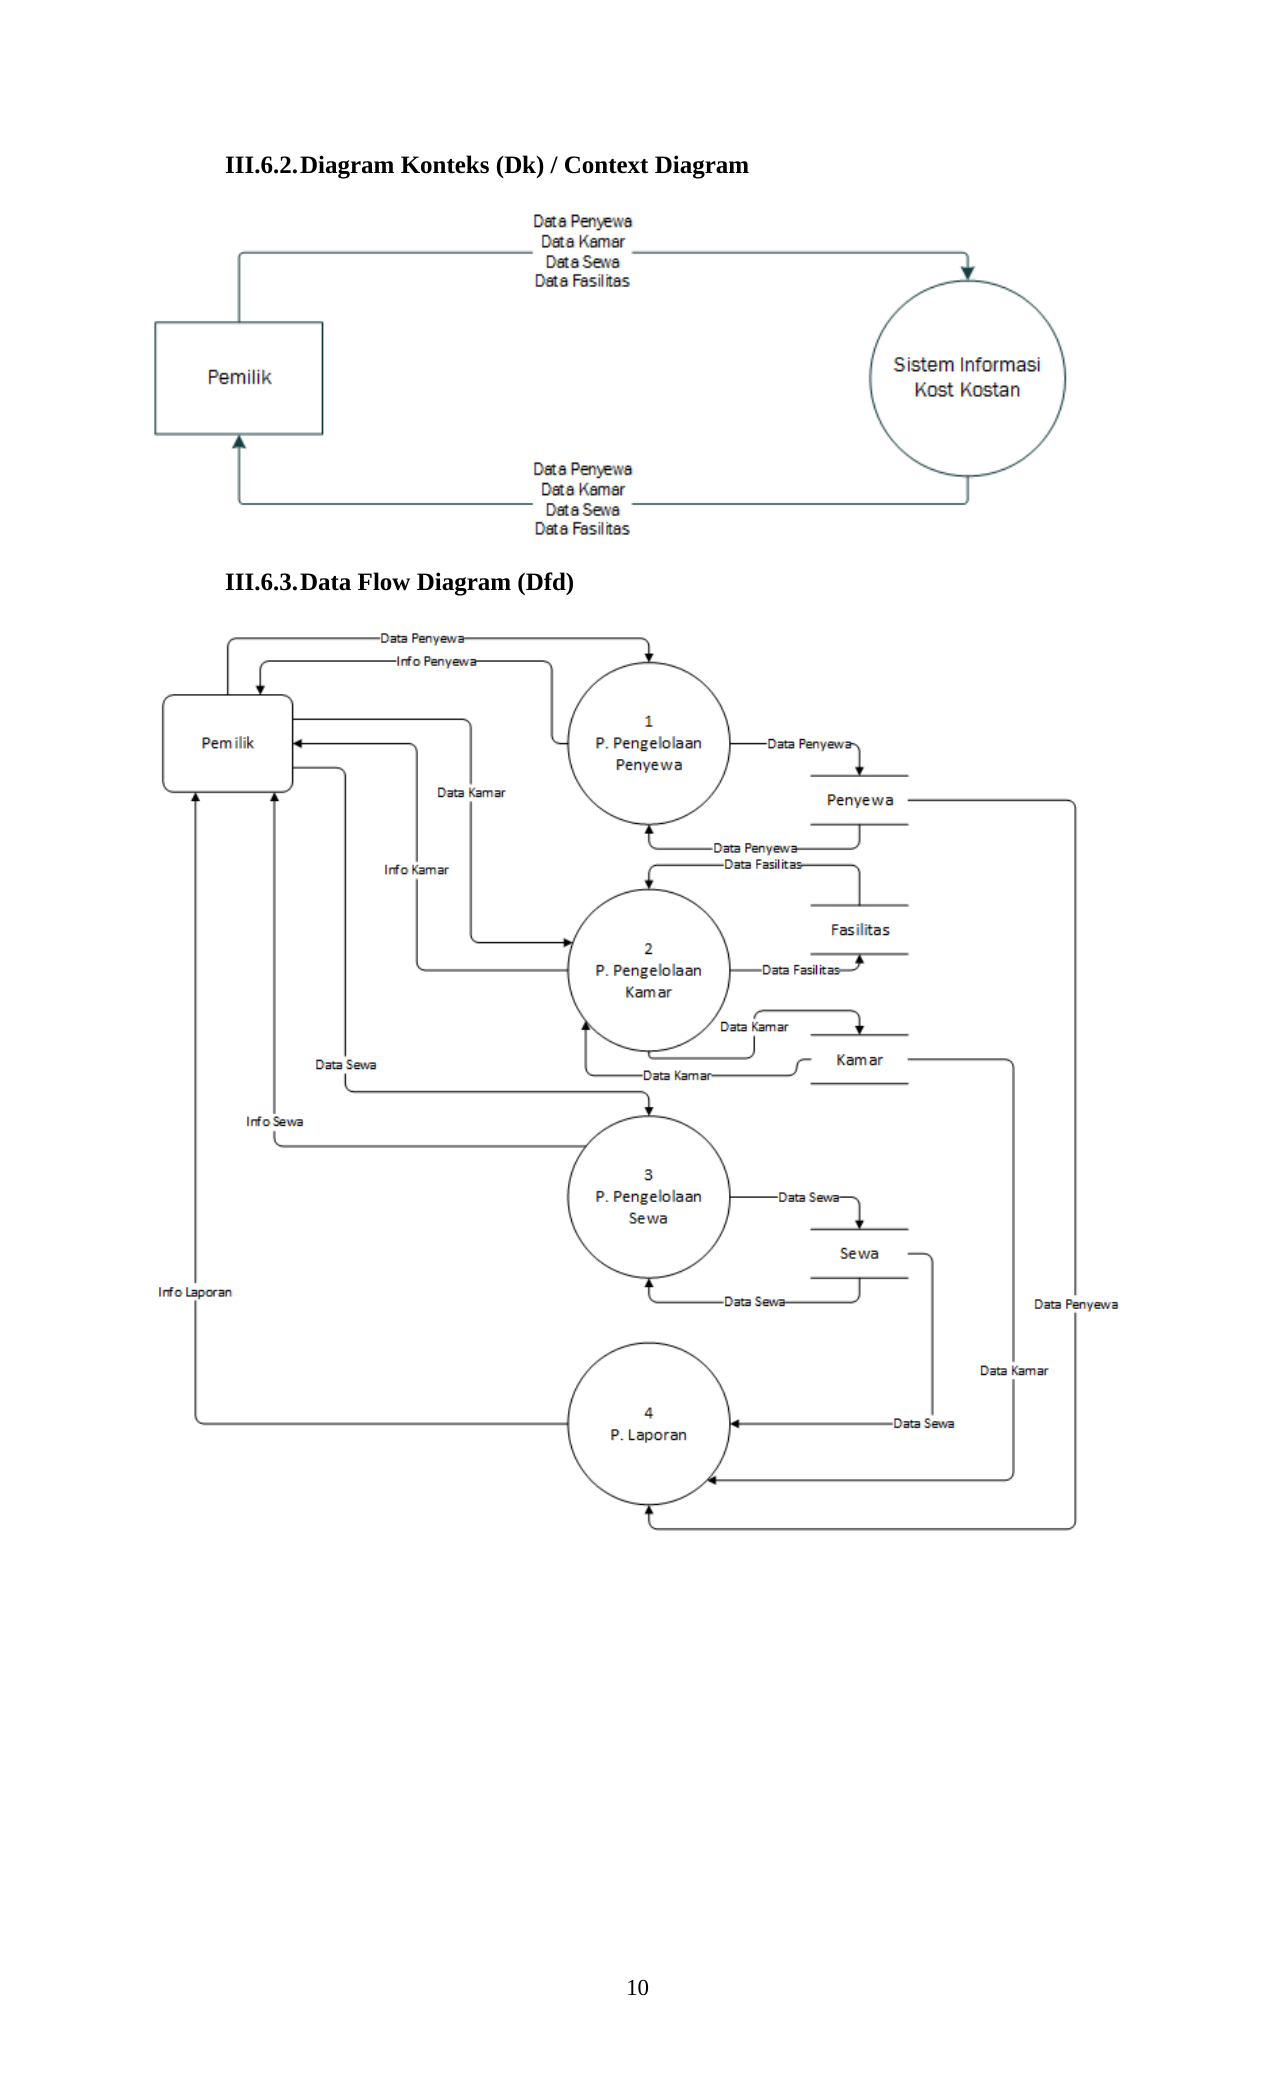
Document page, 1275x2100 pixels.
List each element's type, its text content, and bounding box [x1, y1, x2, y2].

picture [150, 624, 1125, 1531]
subtitle Data Flow Diagram (Dfd) [225, 567, 1125, 596]
picture [150, 207, 1071, 549]
subtitle Diagram Konteks (Dk) / Context Diagram [225, 150, 1125, 179]
